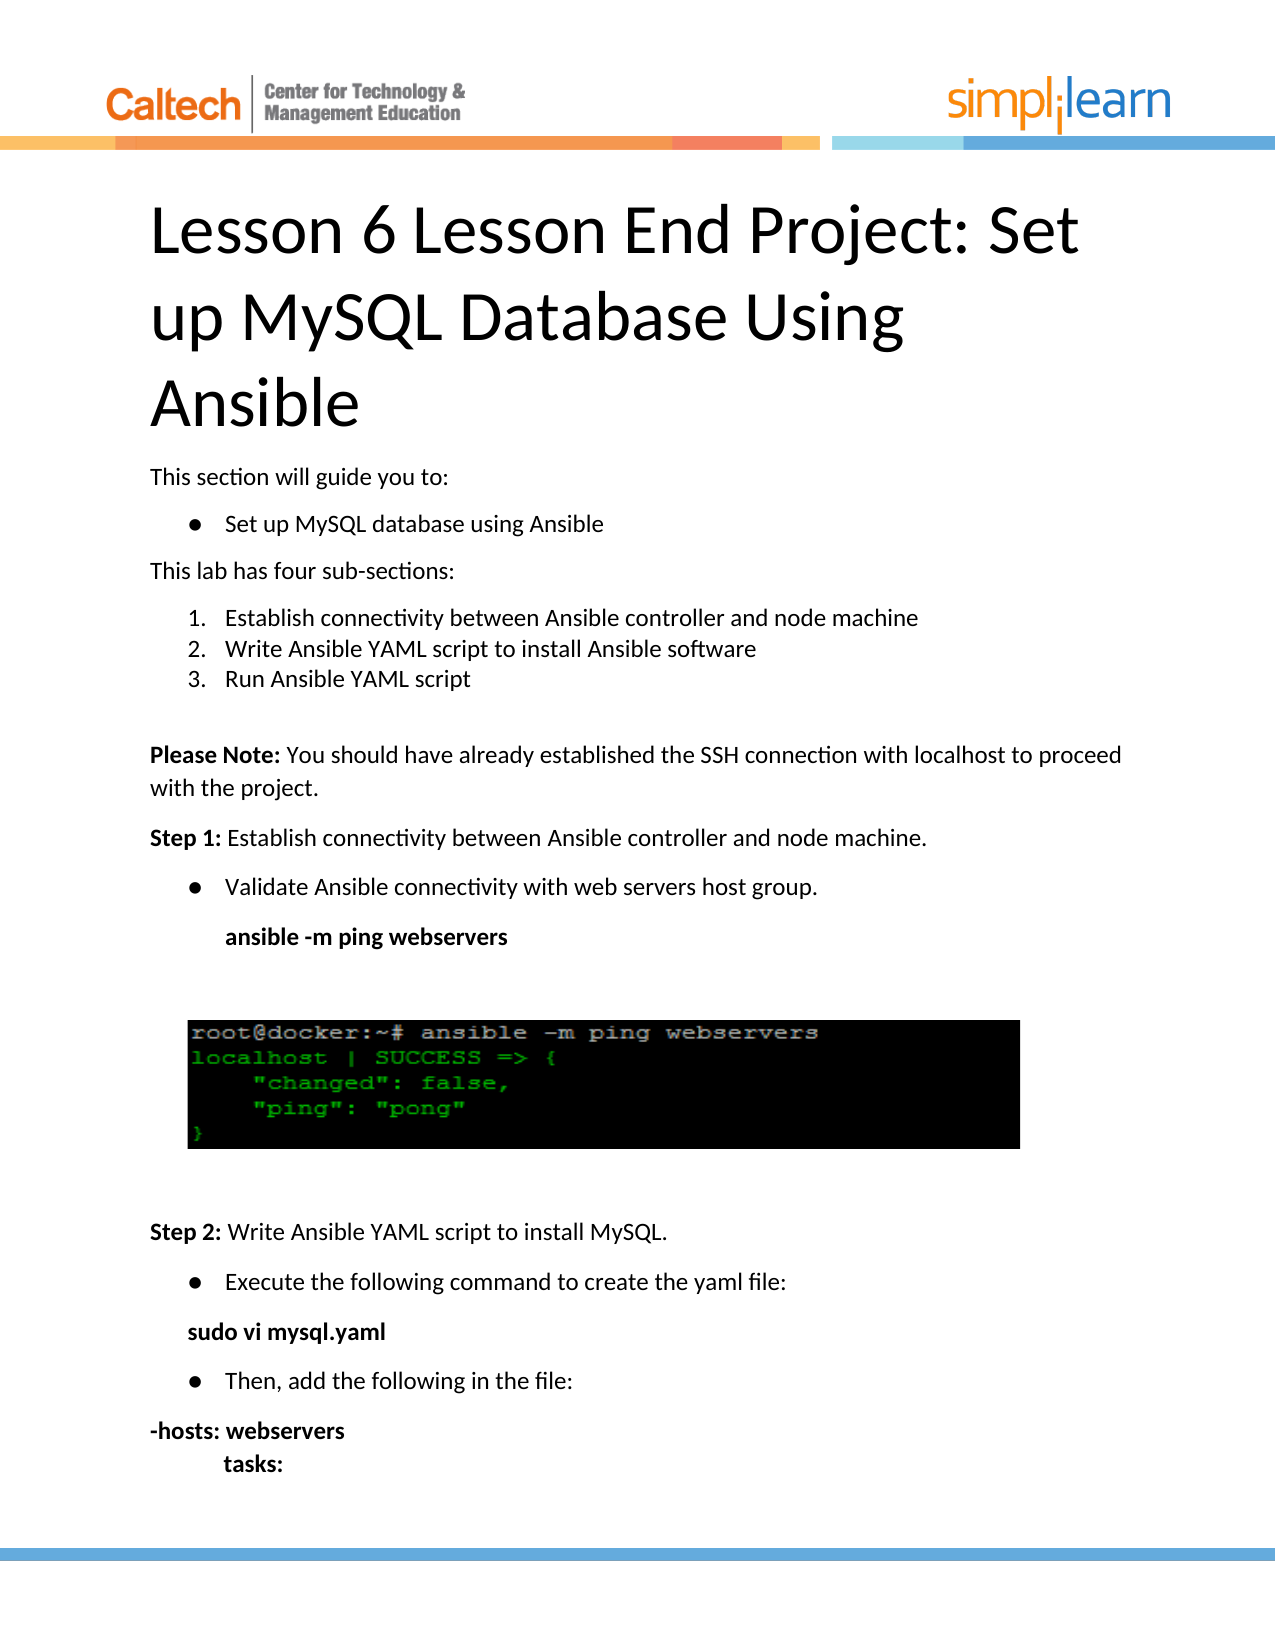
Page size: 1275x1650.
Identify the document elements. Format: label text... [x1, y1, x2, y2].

list Validate Ansible connectivity with web servers host group. [187, 871, 1125, 902]
list Write Ansible YAML script to install Ansible software [187, 633, 1125, 664]
list Establish connectivity between Ansible controller and node machine [187, 603, 1125, 633]
picture [106, 75, 466, 134]
text Lesson 6 Lesson End Project: Set up MySQL Database Using Ansible [150, 185, 1125, 444]
picture [187, 1020, 1021, 1149]
list Run Ansible YAML script [187, 664, 1125, 694]
text tasks: [150, 1448, 1125, 1478]
picture [0, 76, 1275, 150]
text Step 2: Write Ansible YAML script to install MySQL. [150, 1217, 1125, 1247]
picture [0, 1548, 1275, 1562]
list Then, add the following in the file: [187, 1365, 1125, 1396]
text This section will guide you to: [150, 461, 1125, 492]
list Set up MySQL database using Ansible [187, 508, 1125, 539]
text sudo vi mysql.yaml [187, 1316, 1125, 1346]
text This lab has four sub-sections: [150, 555, 1125, 586]
list Execute the following command to create the yaml file: [187, 1266, 1125, 1297]
text ansible -m ping webservers [150, 921, 1125, 951]
text -hosts: webservers [150, 1415, 1125, 1445]
text Please Note: You should have already established the SSH connection with localhost to proceed with the project. [150, 739, 1125, 803]
text Step 1: Establish connectivity between Ansible controller and node machine. [150, 822, 1125, 852]
